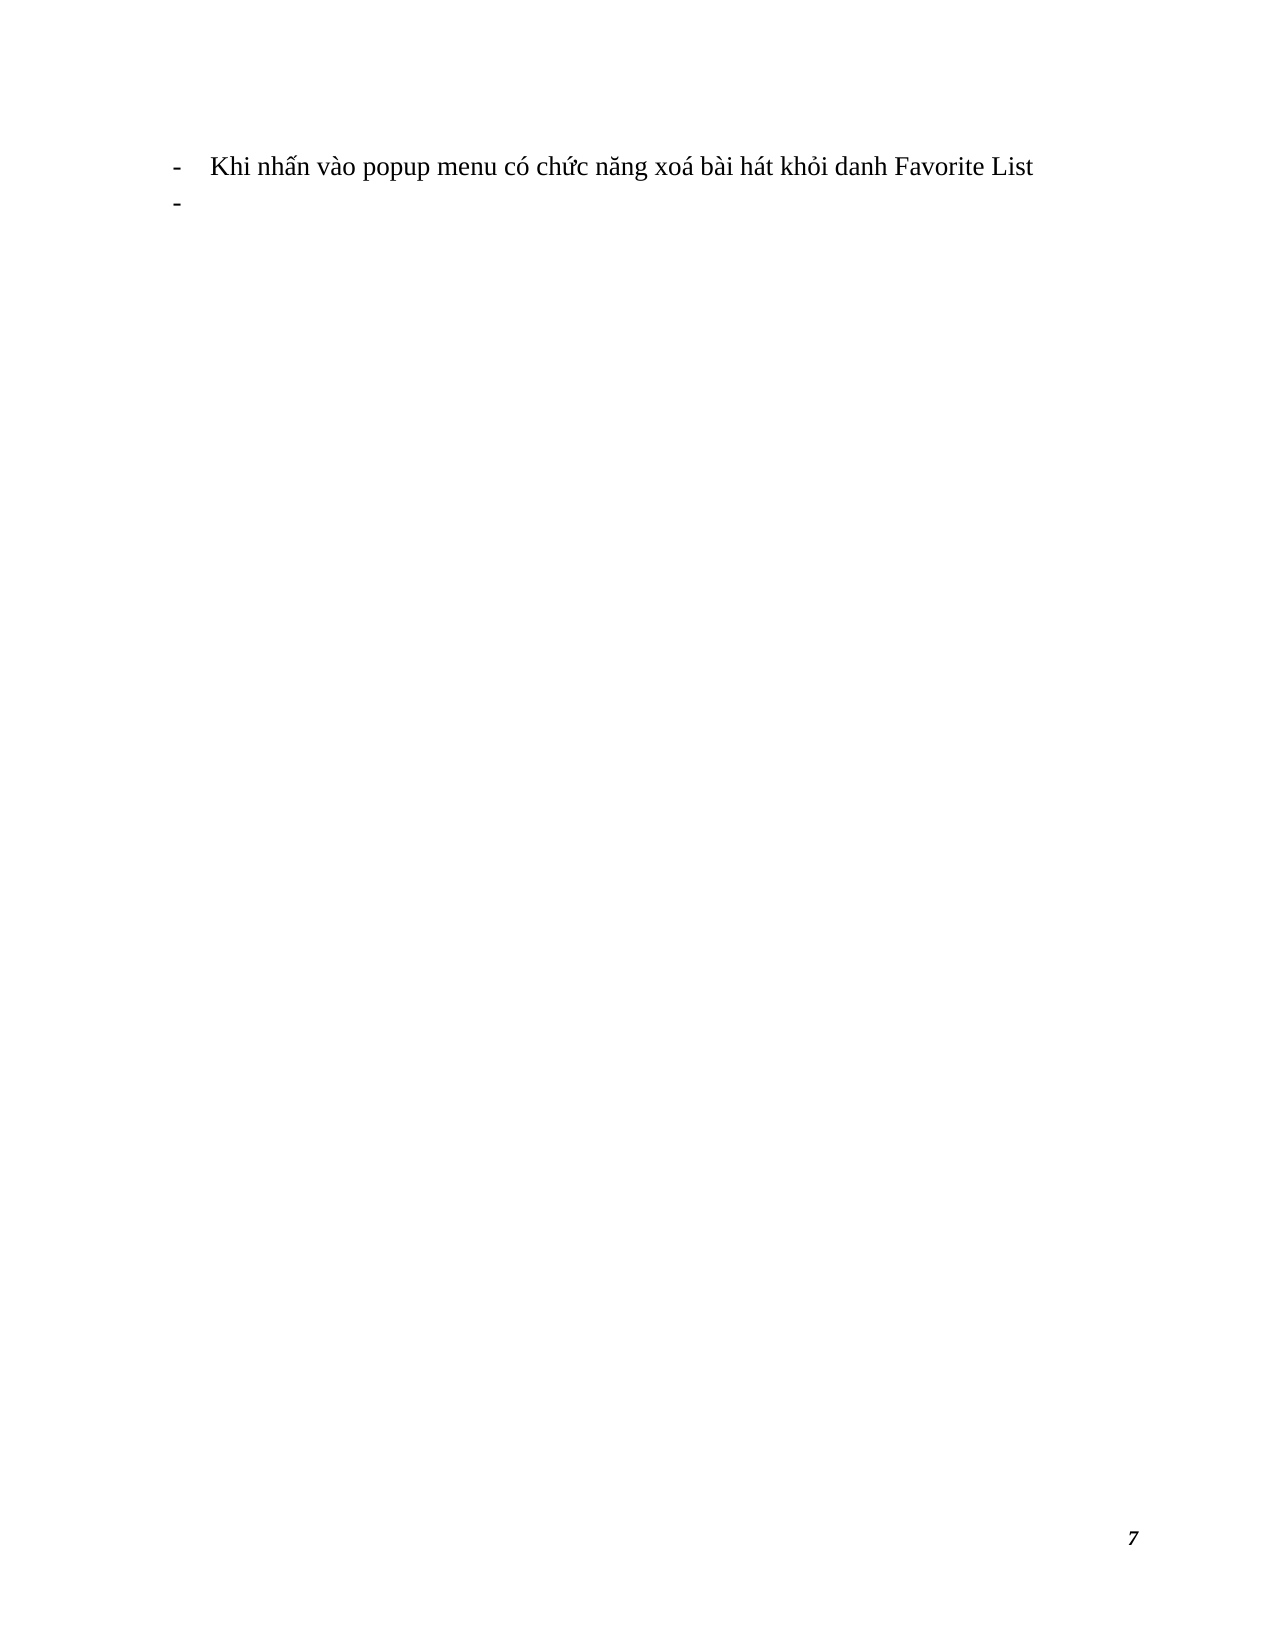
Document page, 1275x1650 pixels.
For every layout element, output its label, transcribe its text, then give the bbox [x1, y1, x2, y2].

list Khi nhấn vào popup menu có chức năng xoá bài hát khỏi danh Favorite List [172, 150, 1140, 181]
